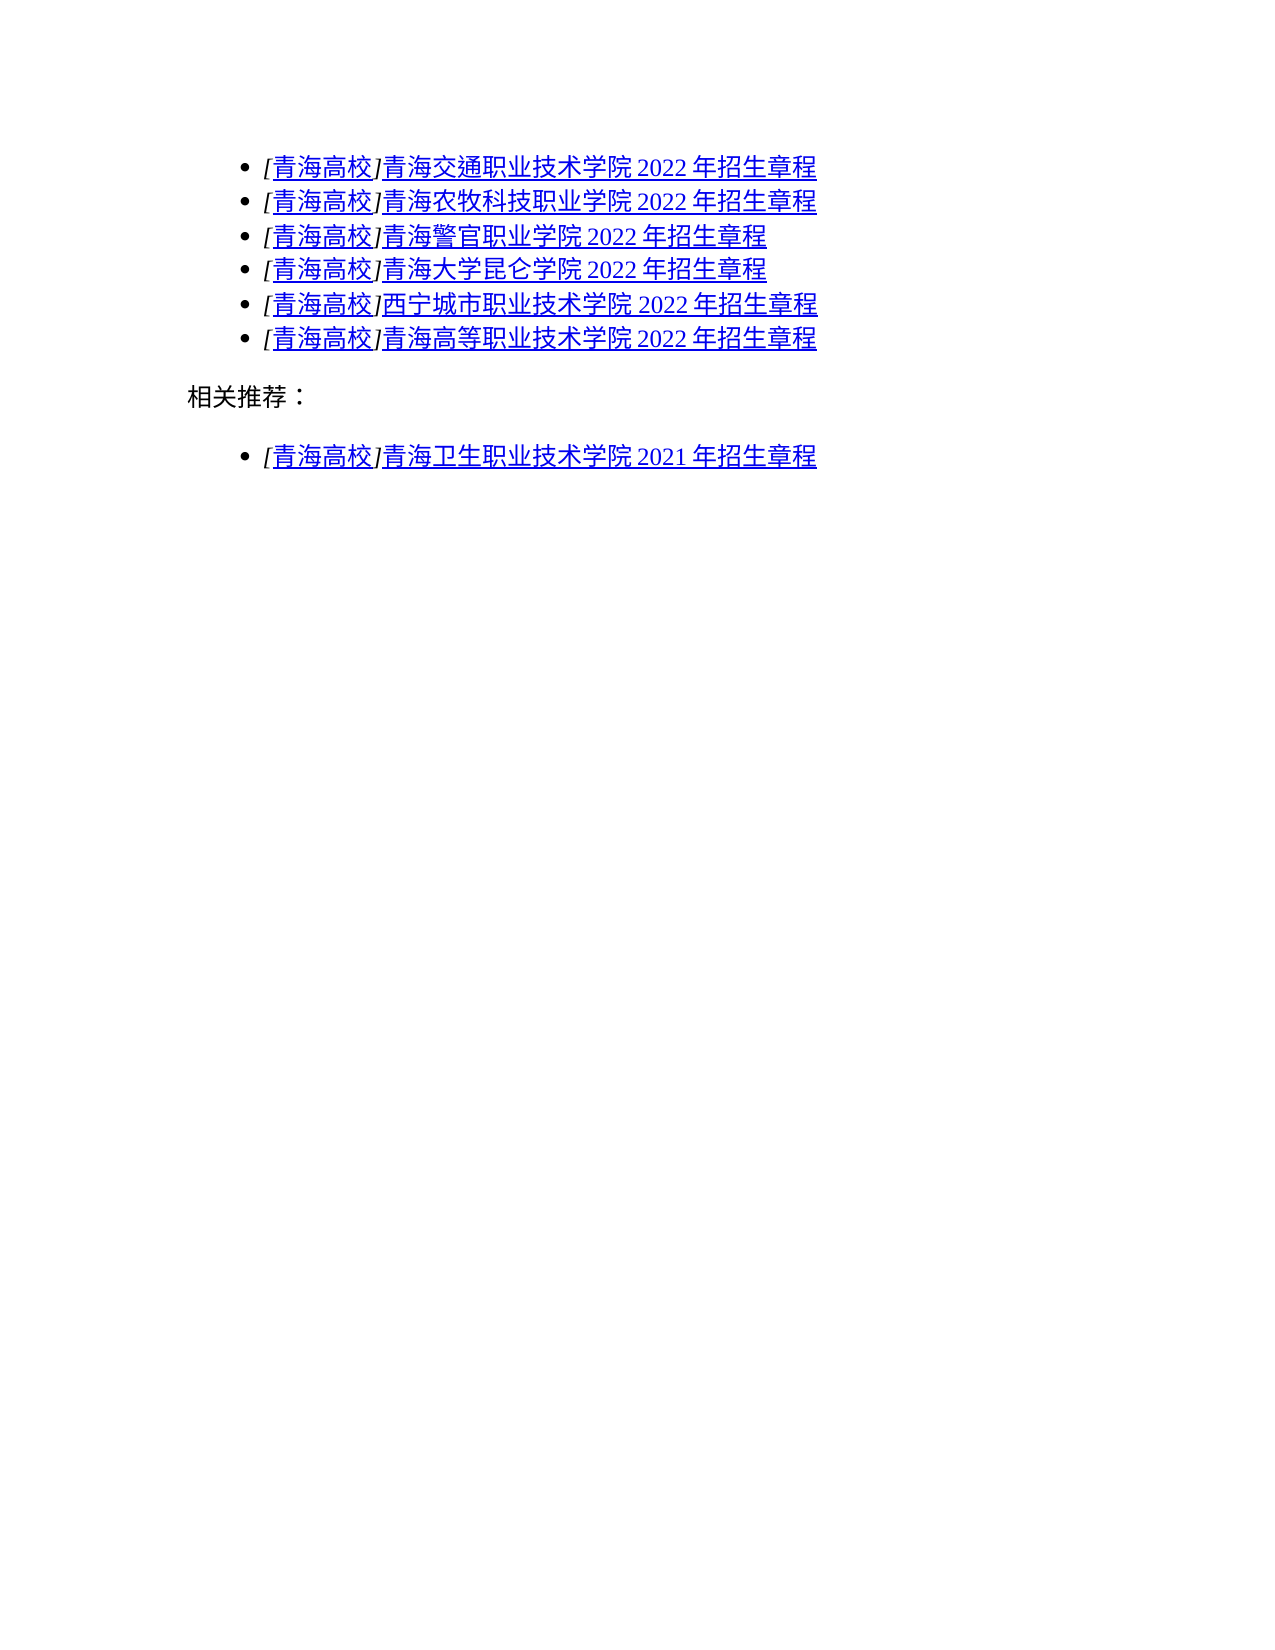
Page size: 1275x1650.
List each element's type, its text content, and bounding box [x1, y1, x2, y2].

list [青海高校]青海警官职业学院2022年招生章程 [241, 218, 1087, 252]
text 相关推荐： [187, 379, 1087, 413]
list [青海高校]青海农牧科技职业学院2022年招生章程 [241, 184, 1087, 218]
list [青海高校]西宁城市职业技术学院 2022年招生章程 [241, 286, 1087, 320]
list [青海高校]青海高等职业技术学院2022年招生章程 [241, 320, 1087, 354]
list [青海高校]青海大学昆仑学院2022年招生章程 [241, 252, 1087, 286]
list [青海高校]青海卫生职业技术学院2021年招生章程 [241, 438, 1087, 472]
list [青海高校]青海交通职业技术学院2022年招生章程 [241, 150, 1087, 184]
